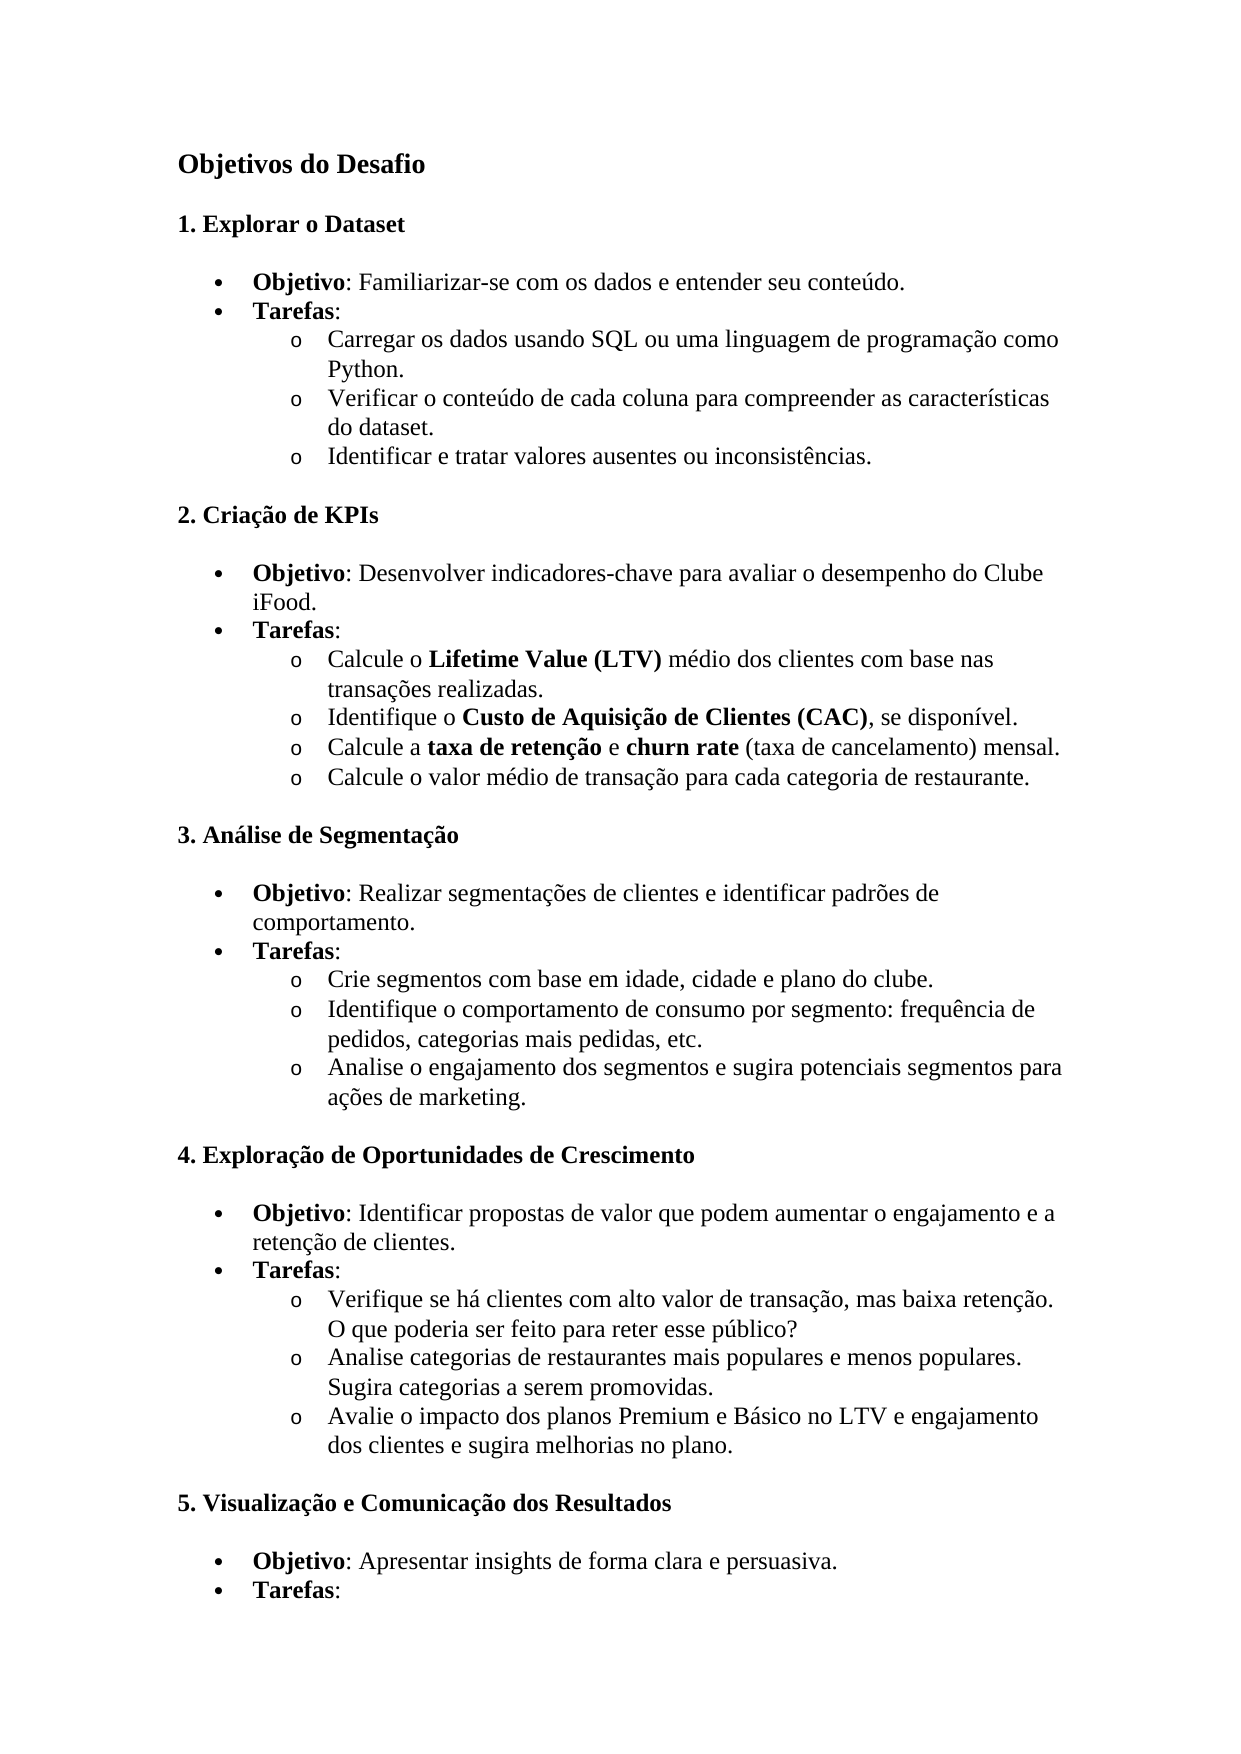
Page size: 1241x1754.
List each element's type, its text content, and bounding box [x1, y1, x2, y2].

list Verificar o conteúdo de cada coluna para compreender as características do dataset. [290, 383, 1063, 441]
list Identificar e tratar valores ausentes ou inconsistências. [290, 441, 1063, 471]
list Calcule a taxa de retenção e churn rate (taxa de cancelamento) mensal. [290, 732, 1063, 762]
list Analise o engajamento dos segmentos e sugira potenciais segmentos para ações de marketing. [290, 1052, 1063, 1111]
list Objetivo: Apresentar insights de forma clara e persuasiva. [215, 1546, 1063, 1575]
list Tarefas: [215, 296, 1063, 324]
list Carregar os dados usando SQL ou uma linguagem de programação como Python. [290, 324, 1063, 383]
text 5. Visualização e Comunicação dos Resultados [177, 1488, 1063, 1517]
list Avalie o impacto dos planos Premium e Básico no LTV e engajamento dos clientes e sugira melhorias no plano. [290, 1401, 1063, 1459]
list Objetivo: Realizar segmentações de clientes e identificar padrões de comportamento. [215, 878, 1063, 936]
list Calcule o Lifetime Value (LTV) médio dos clientes com base nas transações realizadas. [290, 644, 1063, 702]
list Tarefas: [215, 1255, 1063, 1284]
list Crie segmentos com base em idade, cidade e plano do clube. [290, 964, 1063, 994]
list Verifique se há clientes com alto valor de transação, mas baixa retenção. O que poderia ser feito para reter esse público? [290, 1284, 1063, 1342]
text Objetivos do Desafio [177, 148, 1063, 180]
list Tarefas: [215, 936, 1063, 964]
text 1. Explorar o Dataset [177, 209, 1063, 238]
list Analise categorias de restaurantes mais populares e menos populares. Sugira categorias a serem promovidas. [290, 1342, 1063, 1401]
list Tarefas: [215, 615, 1063, 644]
list Identifique o comportamento de consumo por segmento: frequência de pedidos, categorias mais pedidas, etc. [290, 994, 1063, 1052]
list Calcule o valor médio de transação para cada categoria de restaurante. [290, 762, 1063, 791]
text 2. Criação de KPIs [177, 500, 1063, 529]
list Objetivo: Familiarizar-se com os dados e entender seu conteúdo. [215, 267, 1063, 296]
text 4. Exploração de Oportunidades de Crescimento [177, 1140, 1063, 1169]
list Tarefas: [215, 1575, 1063, 1604]
list Objetivo: Desenvolver indicadores-chave para avaliar o desempenho do Clube iFood. [215, 558, 1063, 615]
list Objetivo: Identificar propostas de valor que podem aumentar o engajamento e a retenção de clientes. [215, 1198, 1063, 1255]
list Identifique o Custo de Aquisição de Clientes (CAC), se disponível. [290, 702, 1063, 732]
text 3. Análise de Segmentação [177, 820, 1063, 849]
